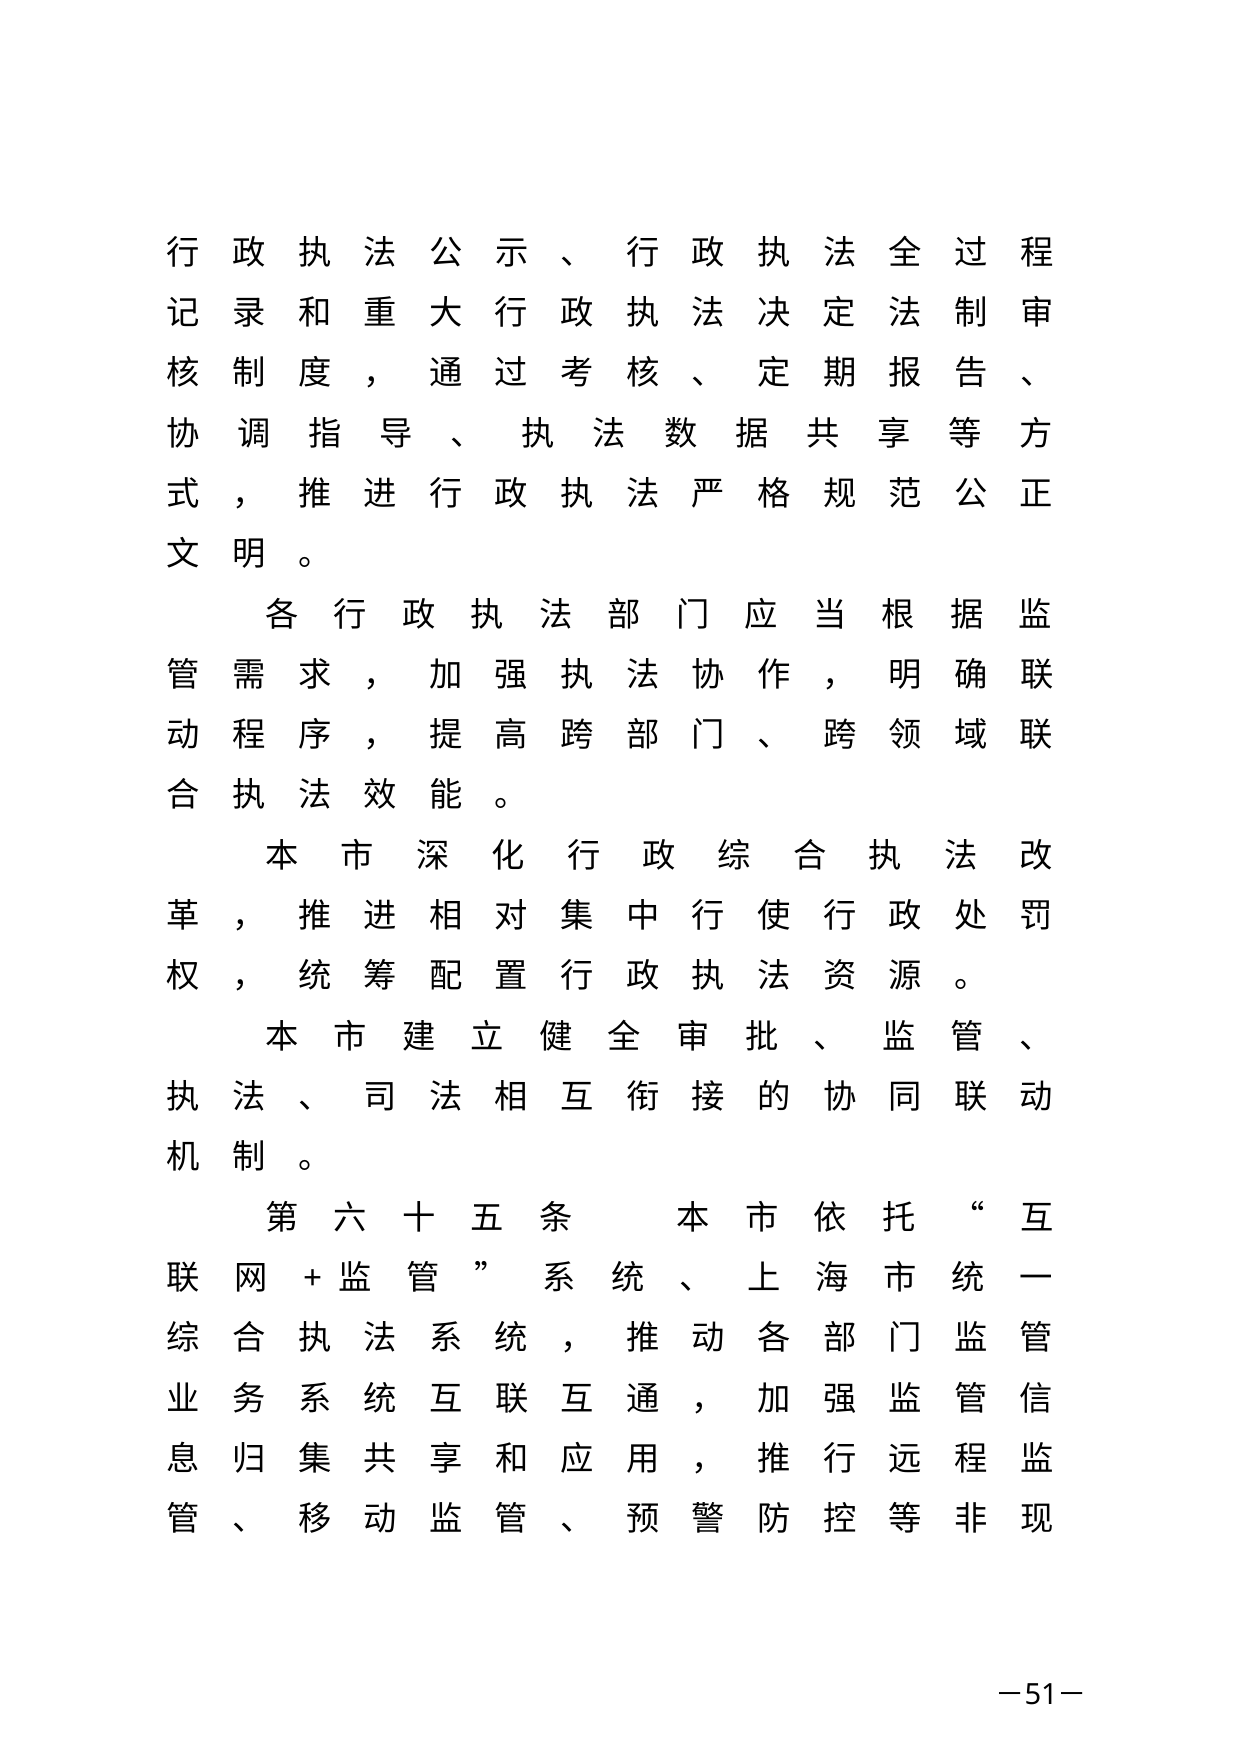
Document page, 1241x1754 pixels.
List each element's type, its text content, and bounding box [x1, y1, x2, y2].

text 本市建立健全审批、监管、执法、司法相互衔接的协同联动机制。 [167, 1003, 1085, 1184]
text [167, 219, 1085, 581]
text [167, 1184, 1085, 1546]
text 各行政执法部门应当根据监管需求，加强执法协作，明确联动程序，提高跨部门、跨领域联合执法效能。 [167, 581, 1085, 822]
text 本市深化行政综合执法改革，推进相对集中行使行政处罚权，统筹配置行政执法资源。 [167, 822, 1085, 1003]
